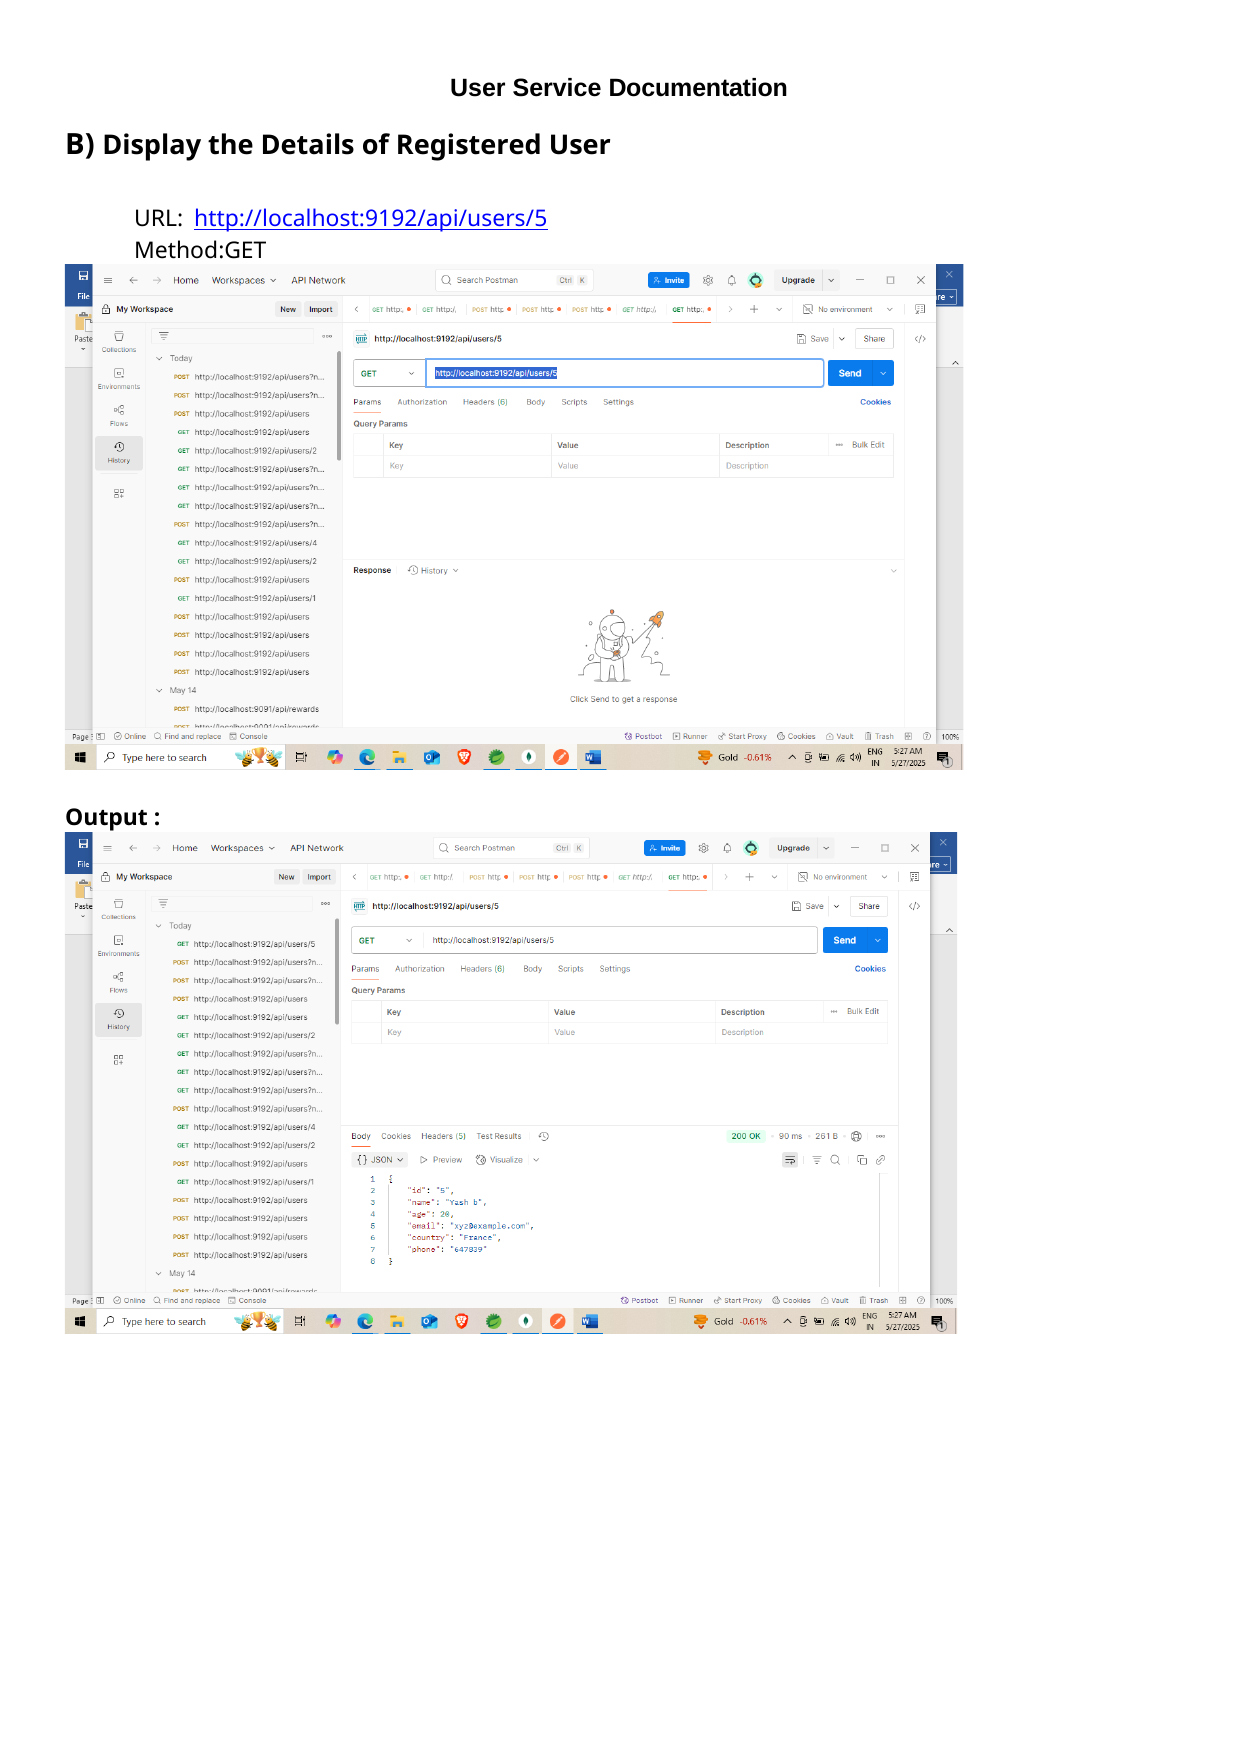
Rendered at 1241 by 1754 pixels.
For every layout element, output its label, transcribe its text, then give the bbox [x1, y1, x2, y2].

picture [64, 264, 964, 770]
list B) Display the Details of Registered User [65, 123, 1181, 163]
picture [64, 832, 958, 1334]
text URL: http://localhost:9192/api/users/5 [134, 202, 1181, 233]
text Method:GET [134, 233, 1181, 265]
list Output : [65, 801, 1181, 832]
